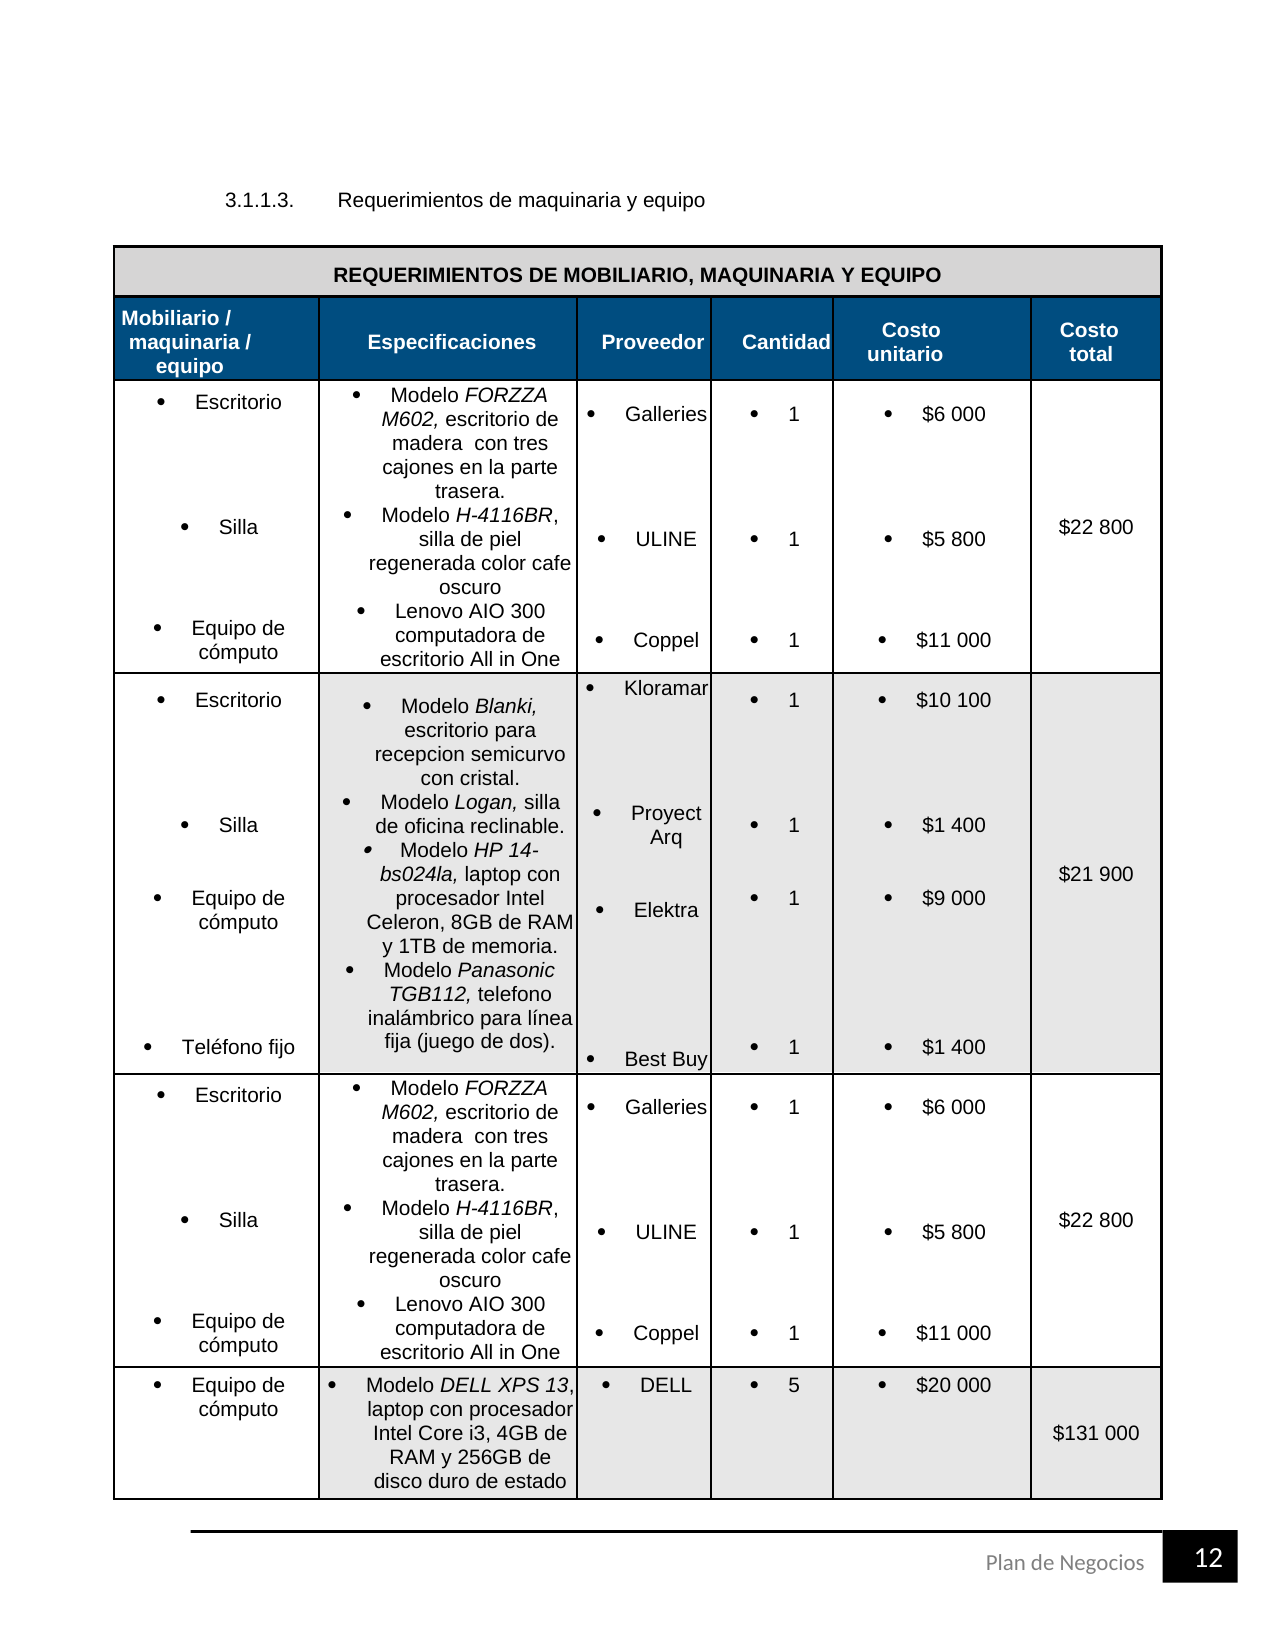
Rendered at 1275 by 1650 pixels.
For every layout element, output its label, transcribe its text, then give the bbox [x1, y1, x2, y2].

table_cell Modelo FORZZA M602, escritorio de madera con tres cajones en la parte trasera. Modelo H-4116BR, silla de piel regenerada color cafe oscuro Lenovo AIO 300 computadora de escritorio All in One [320, 381, 576, 672]
table_cell Modelo FORZZA M602, escritorio de madera con tres cajones en la parte trasera. Modelo H-4116BR, silla de piel regenerada color cafe oscuro Lenovo AIO 300 computadora de escritorio All in One [320, 1075, 576, 1366]
table_cell $22 800 [1032, 1075, 1160, 1366]
table_cell $10 100 $1 400 $9 000 $1 400 [834, 674, 1030, 1072]
table_cell $6 000 $5 800 $11 000 [834, 1075, 1030, 1366]
table_cell Proveedor [578, 298, 710, 379]
table_cell Costo unitario [834, 298, 1030, 379]
table_cell 1 1 1 [712, 1075, 832, 1366]
table_cell $6 000 $5 800 $11 000 [834, 381, 1030, 672]
table_cell 5 5 5 5 [712, 1368, 832, 1498]
table_cell Escritorio Silla Equipo de cómputo [115, 1075, 318, 1366]
table_header REQUERIMIENTOS DE MOBILIARIO, MAQUINARIA Y EQUIPO [115, 248, 1160, 295]
table_cell Kloramar Proyect Arq Elektra Best Buy [578, 674, 710, 1072]
text Requerimientos de maquinaria y equipo [225, 187, 1162, 211]
table_cell Escritorio Silla Equipo de cómputo [115, 381, 318, 672]
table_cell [115, 1368, 318, 1498]
table_cell Especiﬁcaciones [320, 298, 576, 379]
table_cell Mobiliario / maquinaria / equipo [115, 298, 318, 379]
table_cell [320, 1368, 576, 1498]
table_cell Cantidad [712, 298, 832, 379]
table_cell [834, 1368, 1030, 1498]
table_cell 1 1 1 1 [712, 674, 832, 1072]
table_cell $21 900 [1032, 674, 1160, 1072]
table_cell $131 000 [1032, 1368, 1160, 1498]
table_cell Galleries ULINE Coppel [578, 381, 710, 672]
table_cell 1 1 1 [712, 381, 832, 672]
table_cell Galleries ULINE Coppel [578, 1075, 710, 1366]
table_cell Costo total [1032, 298, 1160, 379]
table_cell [578, 1368, 710, 1498]
table_cell Escritorio Silla Equipo de cómputo Teléfono fijo [115, 674, 318, 1072]
table_cell $22 800 [1032, 381, 1160, 672]
table_cell Modelo Blanki, escritorio para recepcion semicurvo con cristal. Modelo Logan, silla de oficina reclinable. Modelo HP 14-bs024la, laptop con procesador Intel Celeron, 8GB de RAM y 1TB de memoria. Modelo Panasonic TGB112, telefono inalámbrico para línea fija (juego de dos). [320, 674, 576, 1072]
